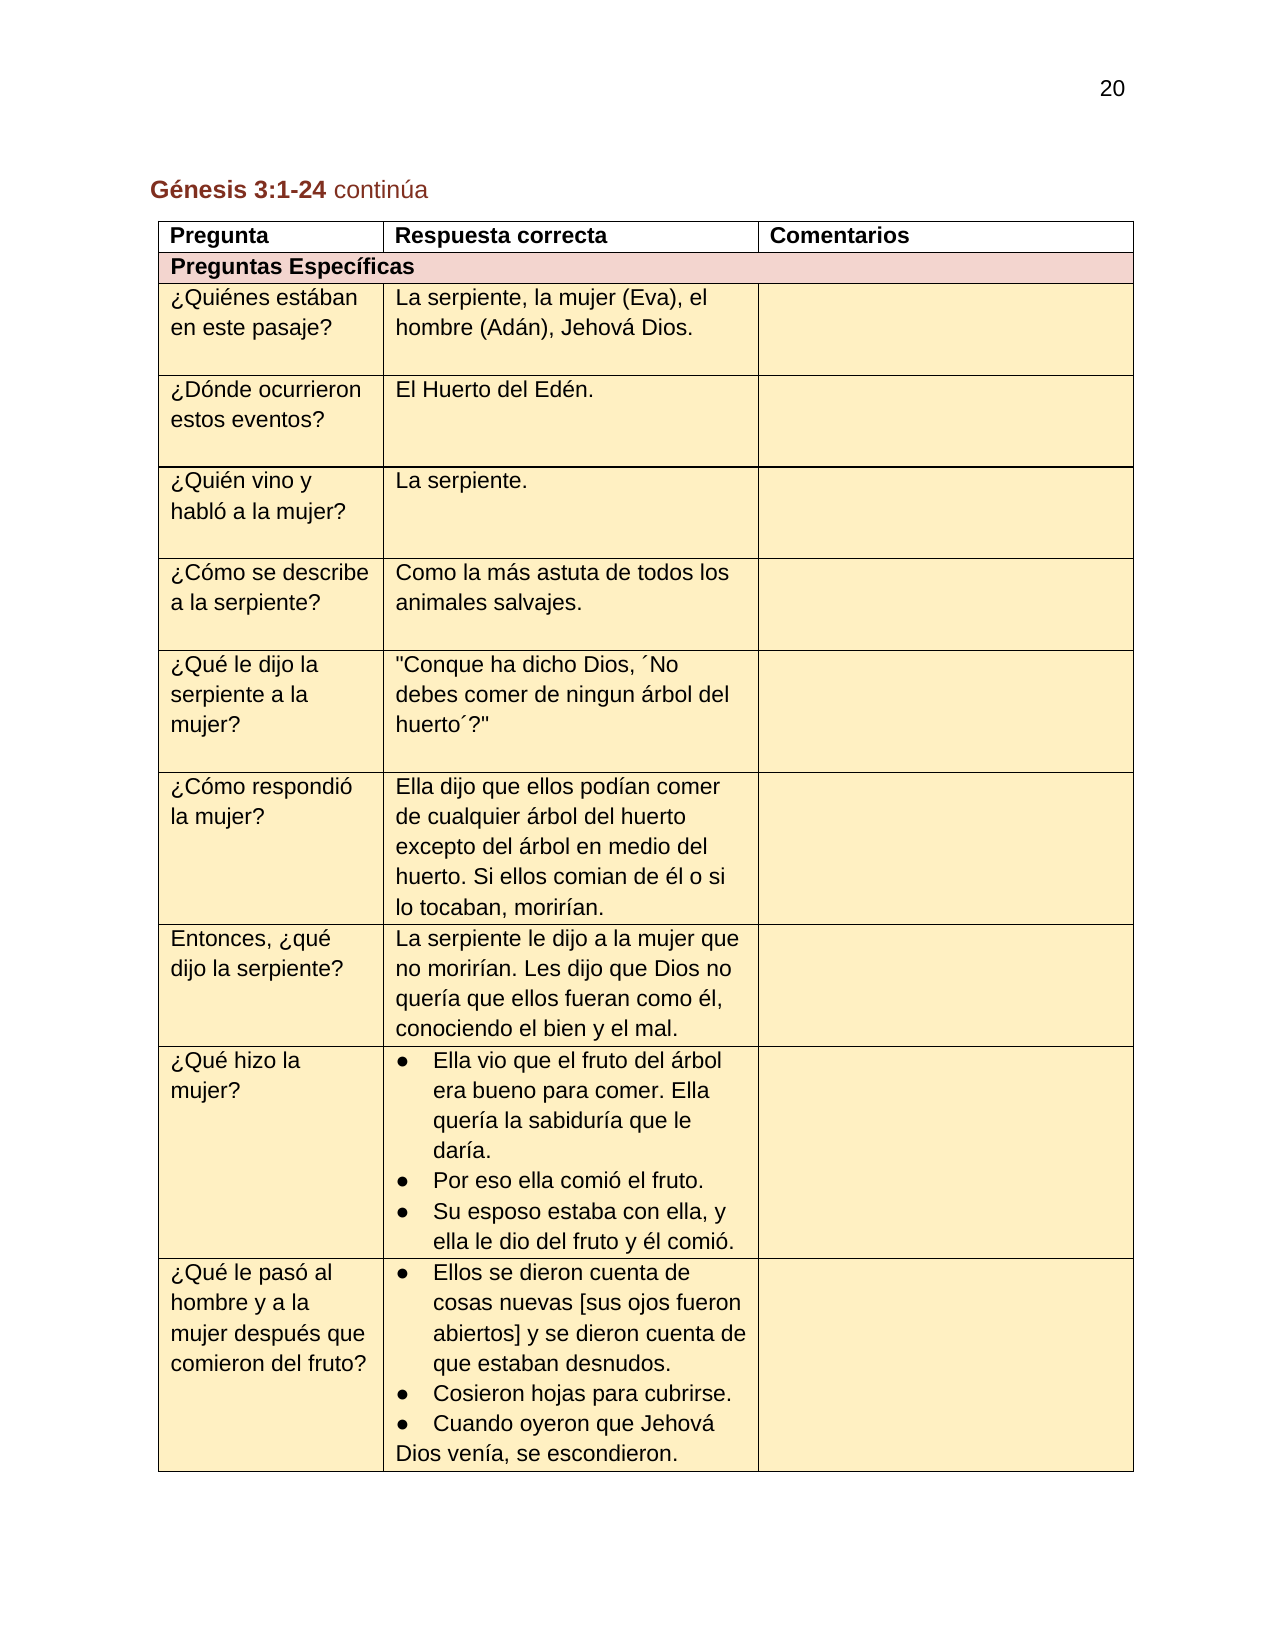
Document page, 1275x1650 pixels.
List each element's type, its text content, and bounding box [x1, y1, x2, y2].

table_cell [759, 651, 1133, 772]
table_header Comentarios [759, 222, 1133, 252]
table_cell [759, 376, 1133, 466]
table_cell "Conque ha dicho Dios, ´No debes comer de ningun árbol del huerto´?" [384, 651, 758, 772]
table_cell Ella vio que el fruto del árbol era bueno para comer. Ella quería la sabiduría que le daría. Por eso ella comió el fruto. Su esposo estaba con ella, y ella le dio del fruto y él comió. [384, 1047, 758, 1258]
table_cell [759, 925, 1133, 1046]
table_cell Preguntas Específicas [159, 253, 1133, 283]
table_cell Entonces, ¿qué dijo la serpiente? [159, 925, 383, 1046]
table_cell ¿Qué hizo la mujer? [159, 1047, 383, 1258]
table_cell ¿Cómo respondió la mujer? [159, 773, 383, 924]
table_cell Ella dijo que ellos podían comer de cualquier árbol del huerto excepto del árbol en medio del huerto. Si ellos comian de él o si lo tocaban, morirían. [384, 773, 758, 924]
table_cell ¿Quién vino y habló a la mujer? [159, 468, 383, 558]
subtitle Génesis 3:1-24 continúa [150, 175, 1125, 204]
table_cell Ellos se dieron cuenta de cosas nuevas [sus ojos fueron abiertos] y se dieron cuenta de que estaban desnudos. Cosieron hojas para cubrirse. Cuando oyeron que Jehová Dios venía, se escondieron. [384, 1259, 758, 1471]
table_cell Como la más astuta de todos los animales salvajes. [384, 559, 758, 650]
table_cell [759, 773, 1133, 924]
table_cell [759, 1047, 1133, 1258]
table_cell ¿Qué le pasó al hombre y a la mujer después que comieron del fruto? [159, 1259, 383, 1471]
table_cell La serpiente le dijo a la mujer que no morirían. Les dijo que Dios no quería que ellos fueran como él, conociendo el bien y el mal. [384, 925, 758, 1046]
table_cell La serpiente, la mujer (Eva), el hombre (Adán), Jehová Dios. [384, 284, 758, 375]
table_cell La serpiente. [384, 468, 758, 558]
table_cell ¿Dónde ocurrieron estos eventos? [159, 376, 383, 466]
table_header Respuesta correcta [384, 222, 758, 252]
table_cell ¿Cómo se describe a la serpiente? [159, 559, 383, 650]
table_cell [759, 468, 1133, 558]
table_header Pregunta [159, 222, 383, 252]
table_cell ¿Quiénes estában en este pasaje? [159, 284, 383, 375]
table_cell [759, 559, 1133, 650]
table_cell ¿Qué le dijo la serpiente a la mujer? [159, 651, 383, 772]
table_cell [759, 284, 1133, 375]
table_cell [759, 1259, 1133, 1471]
table_cell El Huerto del Edén. [384, 376, 758, 466]
